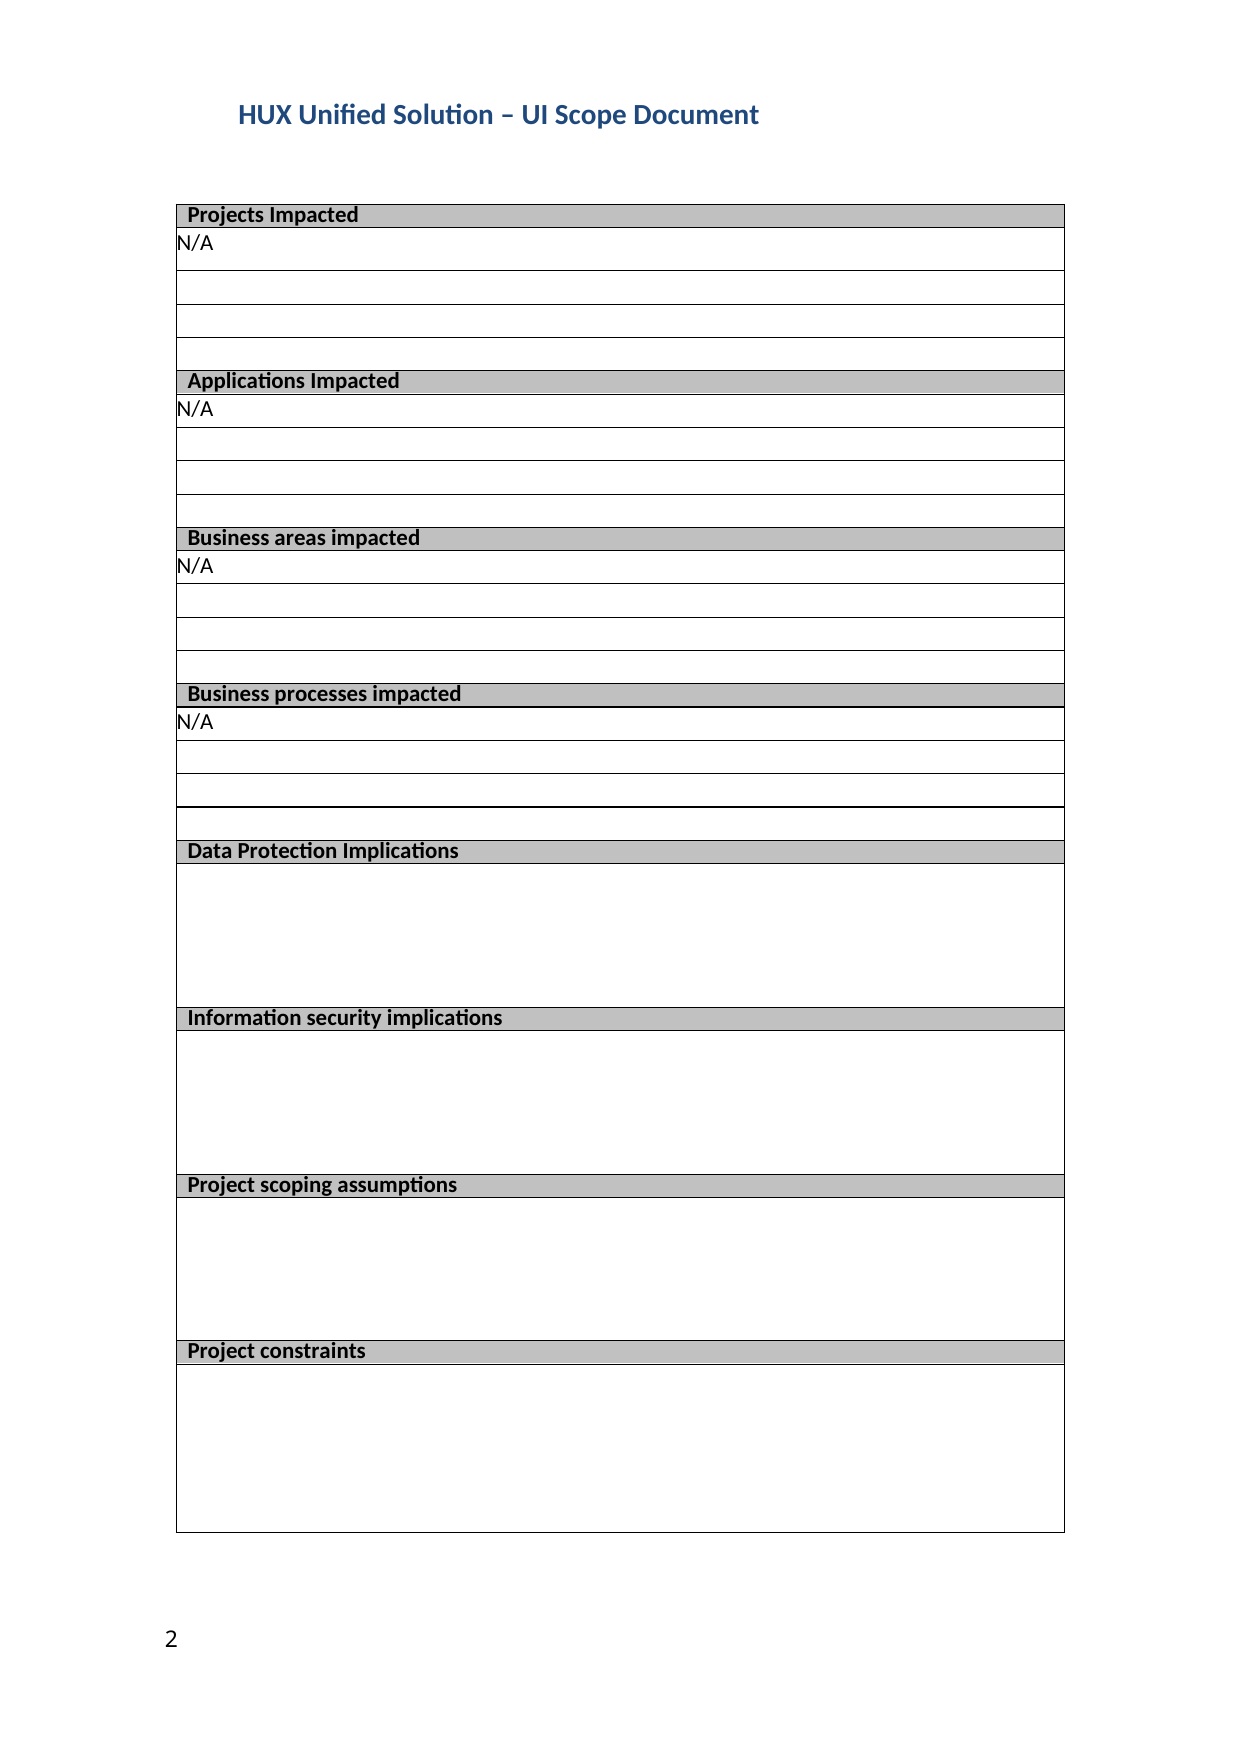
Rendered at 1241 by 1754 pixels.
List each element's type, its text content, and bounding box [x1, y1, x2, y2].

table_cell [177, 1365, 1064, 1532]
table_cell [177, 305, 1064, 337]
table_cell Applications Impacted [177, 371, 1064, 393]
table_cell N/A [177, 708, 1064, 740]
table_cell Project constraints [177, 1341, 1064, 1363]
table_cell [177, 808, 1064, 840]
table_header Projects Impacted [177, 205, 1064, 227]
table_cell Business processes impacted [177, 684, 1064, 706]
table_cell [177, 1031, 1064, 1173]
table_cell [177, 495, 1064, 527]
table_cell Data Protection Implications [177, 841, 1064, 863]
table_cell Information security implications [177, 1008, 1064, 1030]
table_cell [177, 271, 1064, 304]
table_cell N/A [177, 551, 1064, 583]
table_cell Business areas impacted [177, 528, 1064, 550]
table_cell [177, 338, 1064, 370]
table_cell [177, 651, 1064, 683]
table_cell N/A [177, 395, 1064, 427]
table_cell [177, 774, 1064, 806]
table_cell [177, 584, 1064, 617]
table_cell [177, 1198, 1064, 1340]
table_cell [177, 428, 1064, 460]
table_cell Project scoping assumptions [177, 1175, 1064, 1197]
table_cell [177, 618, 1064, 650]
table_cell [177, 461, 1064, 493]
table_cell [177, 864, 1064, 1007]
table_cell N/A [177, 228, 1064, 270]
table_cell [177, 741, 1064, 773]
